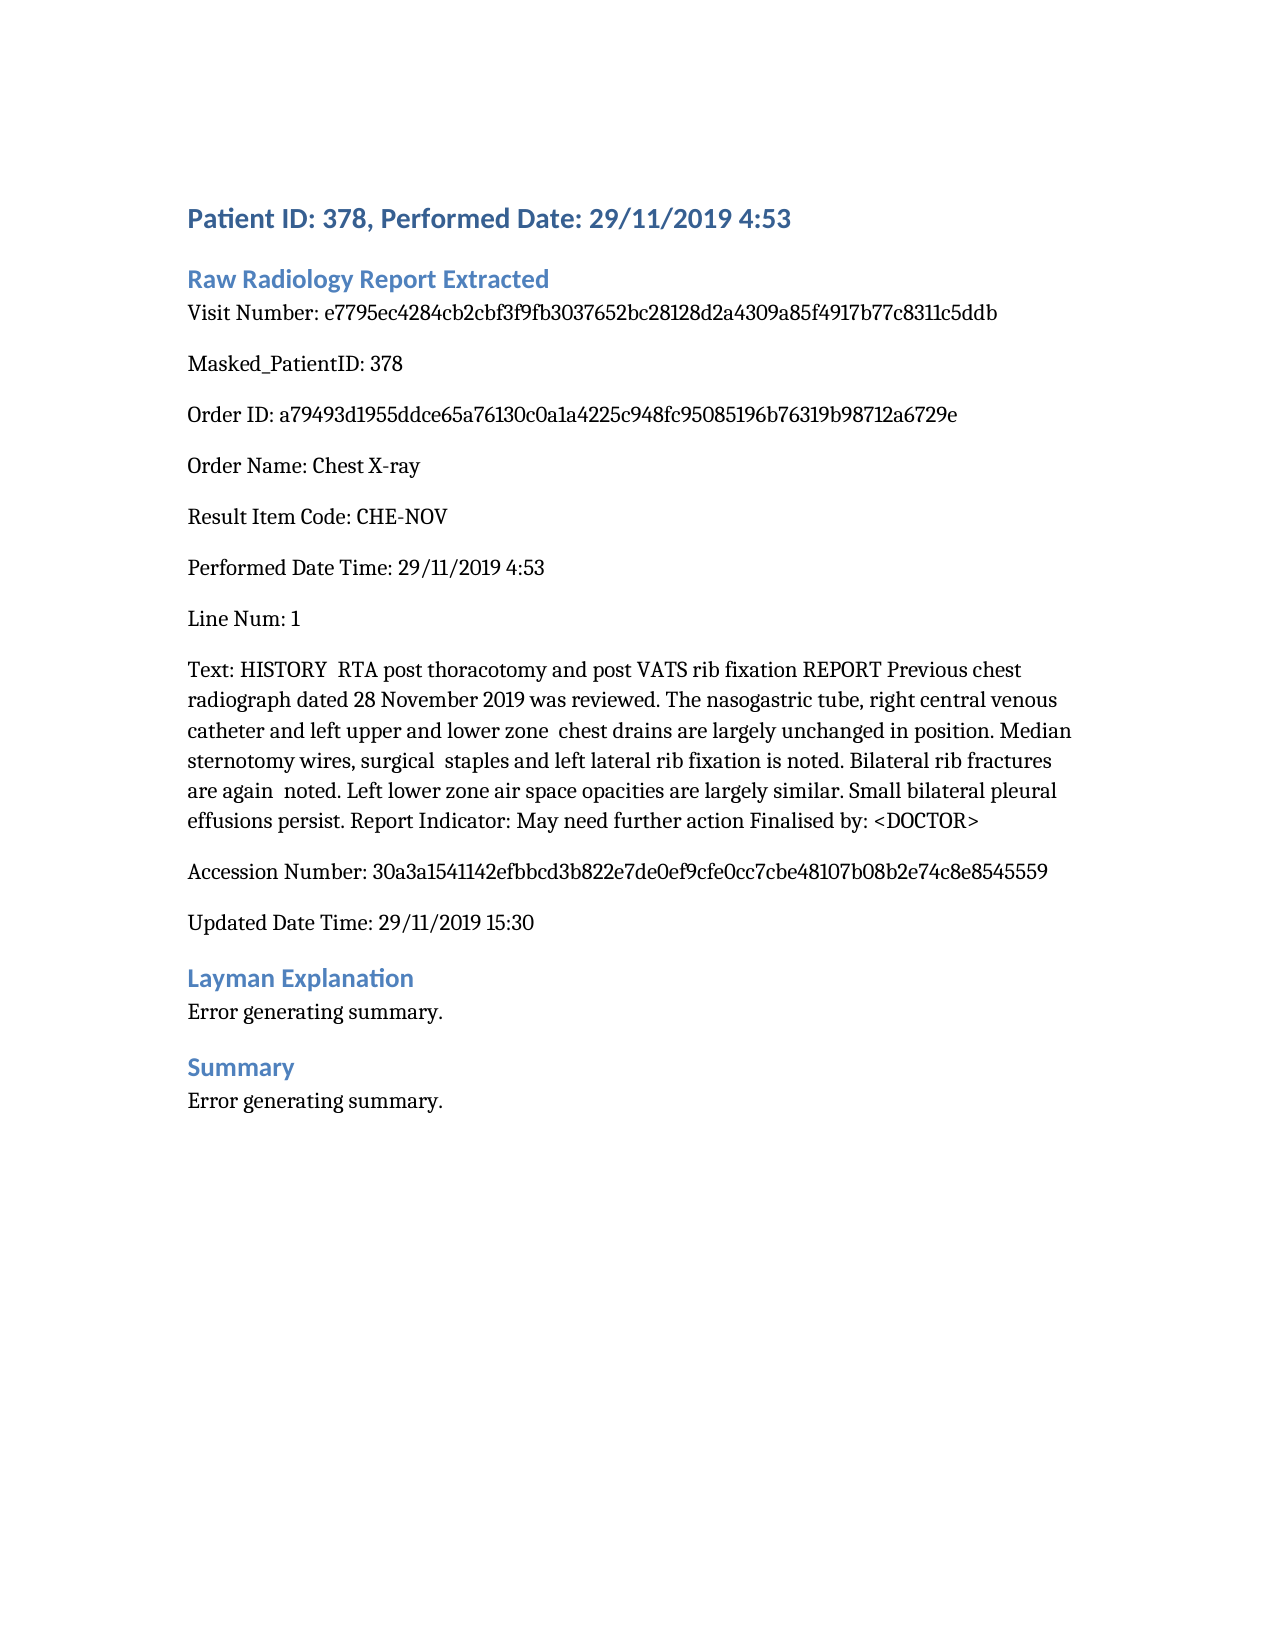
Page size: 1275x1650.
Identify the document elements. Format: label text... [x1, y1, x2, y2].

text Performed Date Time: 29/11/2019 4:53 [187, 555, 1087, 581]
text Masked_PatientID: 378 [187, 351, 1087, 377]
text Order ID: a79493d1955ddce65a76130c0a1a4225c948fc95085196b76319b98712a6729e [187, 402, 1087, 428]
text Result Item Code: CHE-NOV [187, 504, 1087, 530]
text Text: HISTORY RTA post thoracotomy and post VATS rib fixation REPORT Previous chest radiograph dated 28 November 2019 was reviewed. The nasogastric tube, right central venous catheter and left upper and lower zone chest drains are largely unchanged in position. Median sternotomy wires, surgical staples and left lateral rib fixation is noted. Bilateral rib fractures are again noted. Left lower zone air space opacities are largely similar. Small bilateral pleural effusions persist. Report Indicator: May need further action Finalised by: <DOCTOR> [187, 657, 1087, 834]
text Visit Number: e7795ec4284cb2cbf3f9fb3037652bc28128d2a4309a85f4917b77c8311c5ddb [187, 300, 1087, 326]
subtitle Patient ID: 378, Performed Date: 29/11/2019 4:53 [187, 200, 1087, 236]
subtitle Raw Radiology Report Extracted [187, 262, 1087, 295]
text Line Num: 1 [187, 606, 1087, 632]
text Accession Number: 30a3a1541142efbbcd3b822e7de0ef9cfe0cc7cbe48107b08b2e74c8e8545559 [187, 859, 1087, 885]
text Order Name: Chest X-ray [187, 453, 1087, 479]
text Updated Date Time: 29/11/2019 15:30 [187, 910, 1087, 936]
subtitle Summary [187, 1050, 1087, 1083]
subtitle Layman Explanation [187, 961, 1087, 994]
text Error generating summary. [187, 999, 1087, 1025]
text Error generating summary. [187, 1088, 1087, 1114]
